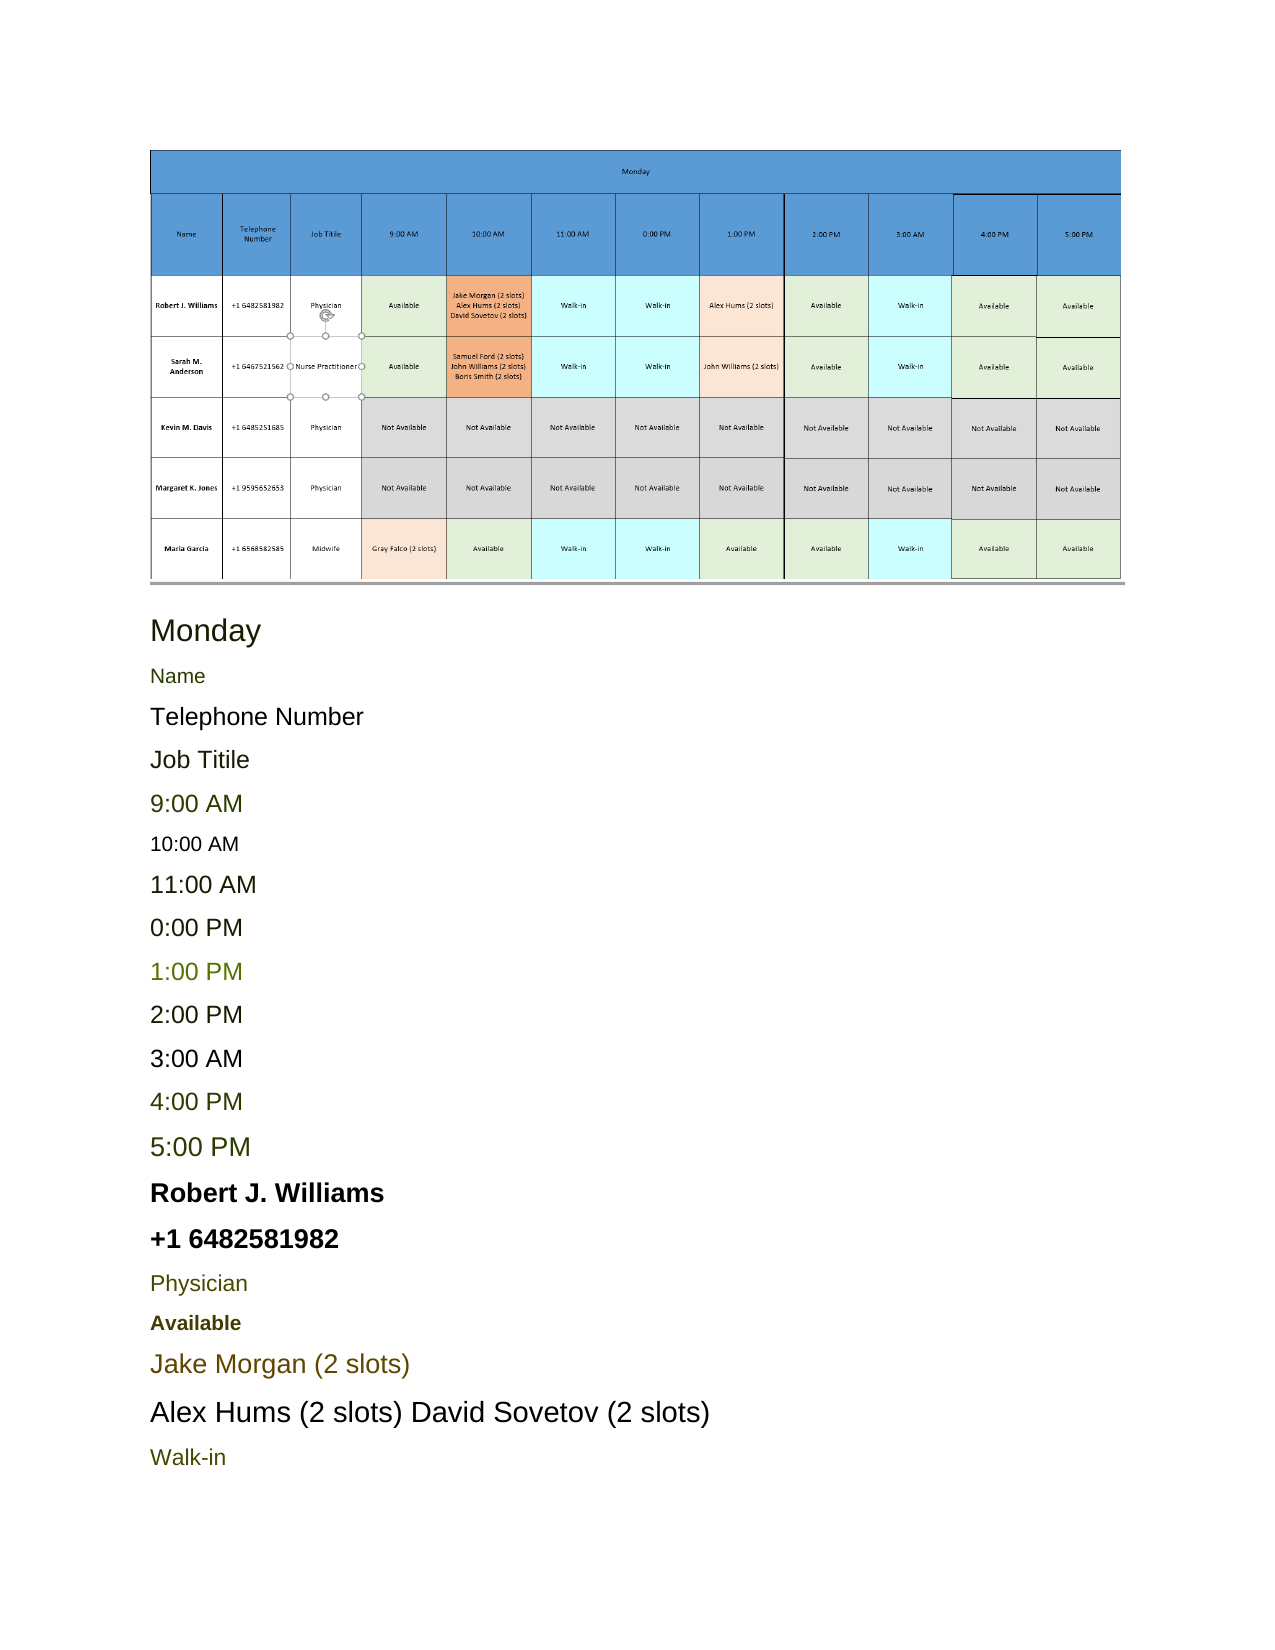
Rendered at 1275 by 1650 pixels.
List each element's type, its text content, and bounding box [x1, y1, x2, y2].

text Robert J. Williams [150, 1177, 1125, 1208]
text 3:00 AM [150, 1044, 1125, 1072]
text Walk-in [150, 1443, 1125, 1470]
text Monday [150, 612, 1125, 648]
text 4:00 PM [150, 1087, 1125, 1116]
text Available [150, 1310, 1125, 1334]
text Jake Morgan (2 slots) [150, 1348, 1125, 1379]
text Job Titile [150, 745, 1125, 774]
text 1:00 PM [150, 957, 1125, 986]
text +1 6482581982 [150, 1223, 1125, 1254]
text Physician [150, 1270, 1125, 1296]
picture [150, 150, 1121, 579]
text 9:00 AM [150, 789, 1125, 817]
text Alex Hums (2 slots) David Sovetov (2 slots) [150, 1394, 1125, 1428]
text 10:00 AM [150, 832, 1125, 856]
text 5:00 PM [150, 1131, 1125, 1162]
text Telephone Number [150, 702, 1125, 731]
text 2:00 PM [150, 1000, 1125, 1029]
text Name [150, 664, 1125, 688]
text 11:00 AM [150, 870, 1125, 899]
text 0:00 PM [150, 913, 1125, 942]
